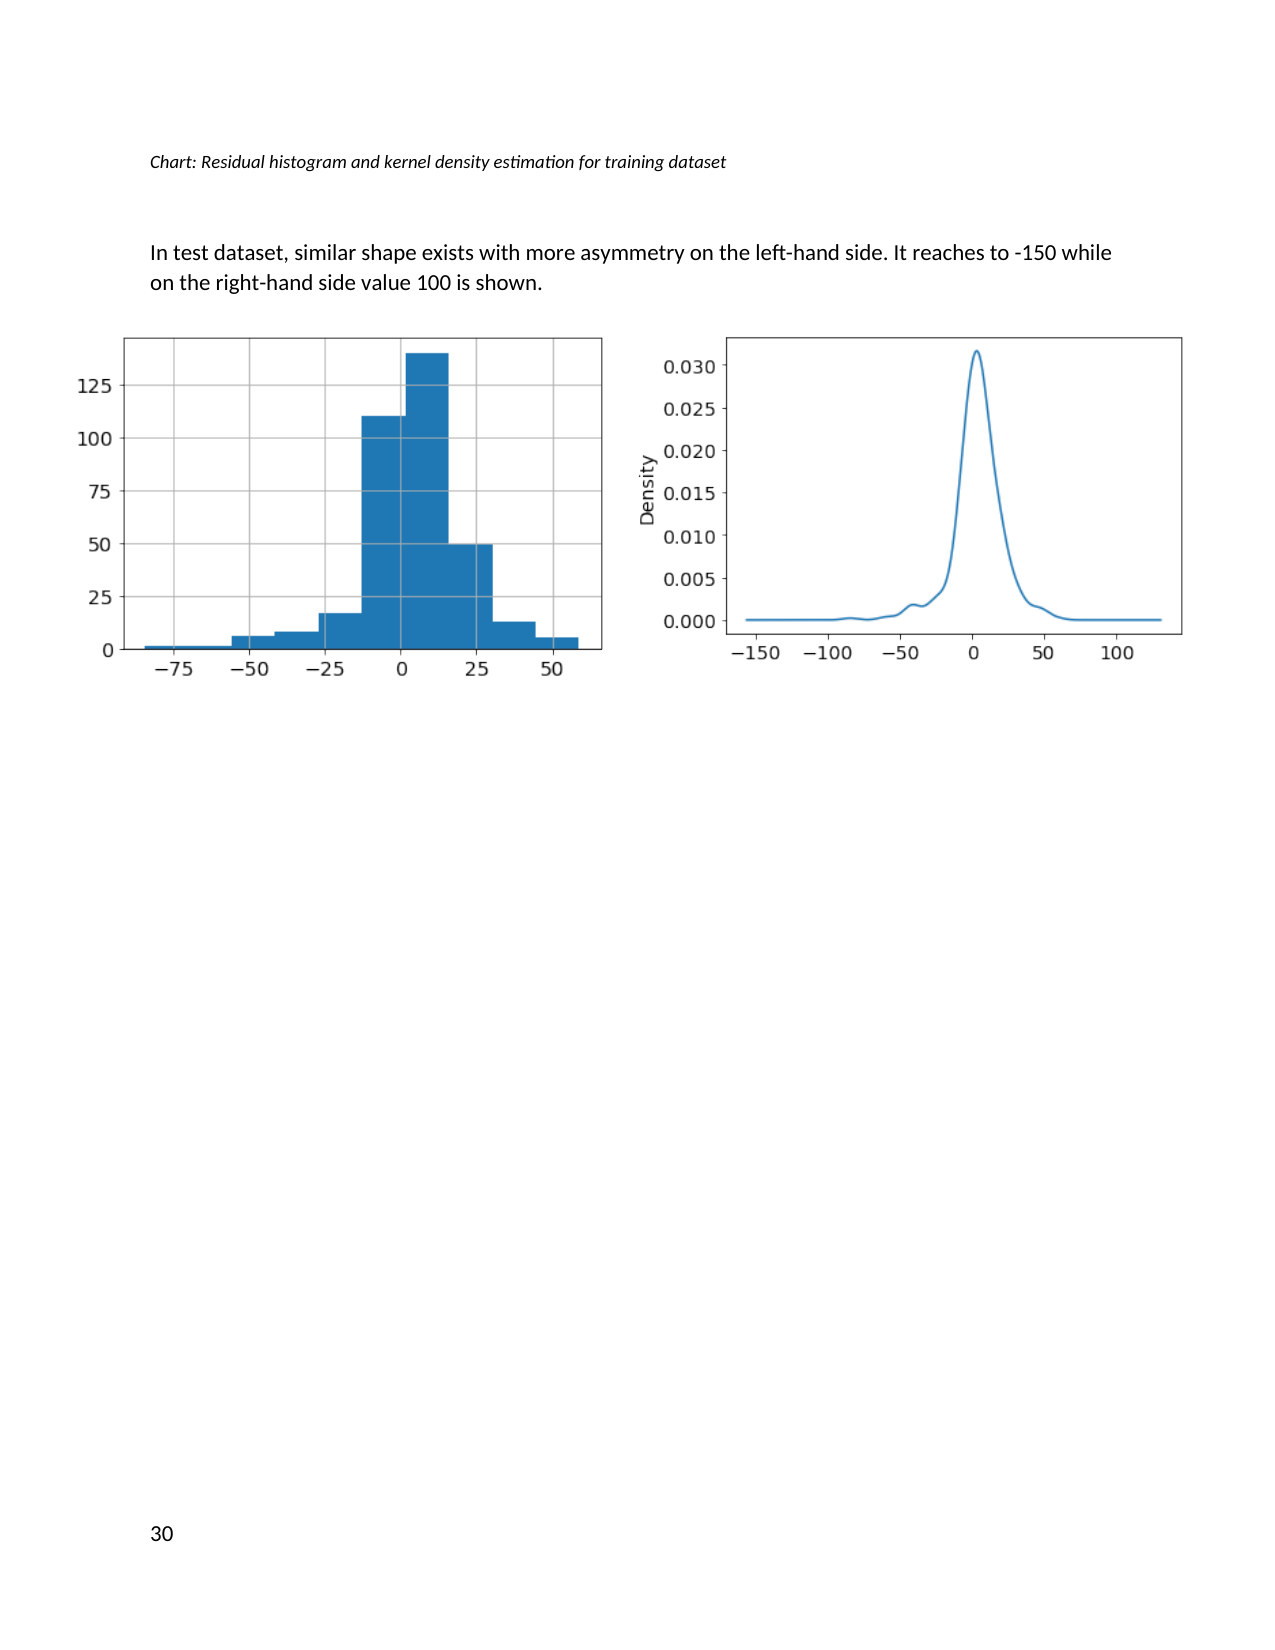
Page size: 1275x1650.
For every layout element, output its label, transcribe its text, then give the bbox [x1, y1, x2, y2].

picture [71, 329, 606, 682]
text Chart: Residual histogram and kernel density estimation for training dataset [150, 150, 1125, 173]
picture [630, 329, 1188, 667]
text In test dataset, similar shape exists with more asymmetry on the left-hand side. It reaches to -150 while on the right-hand side value 100 is shown. [150, 238, 1125, 296]
